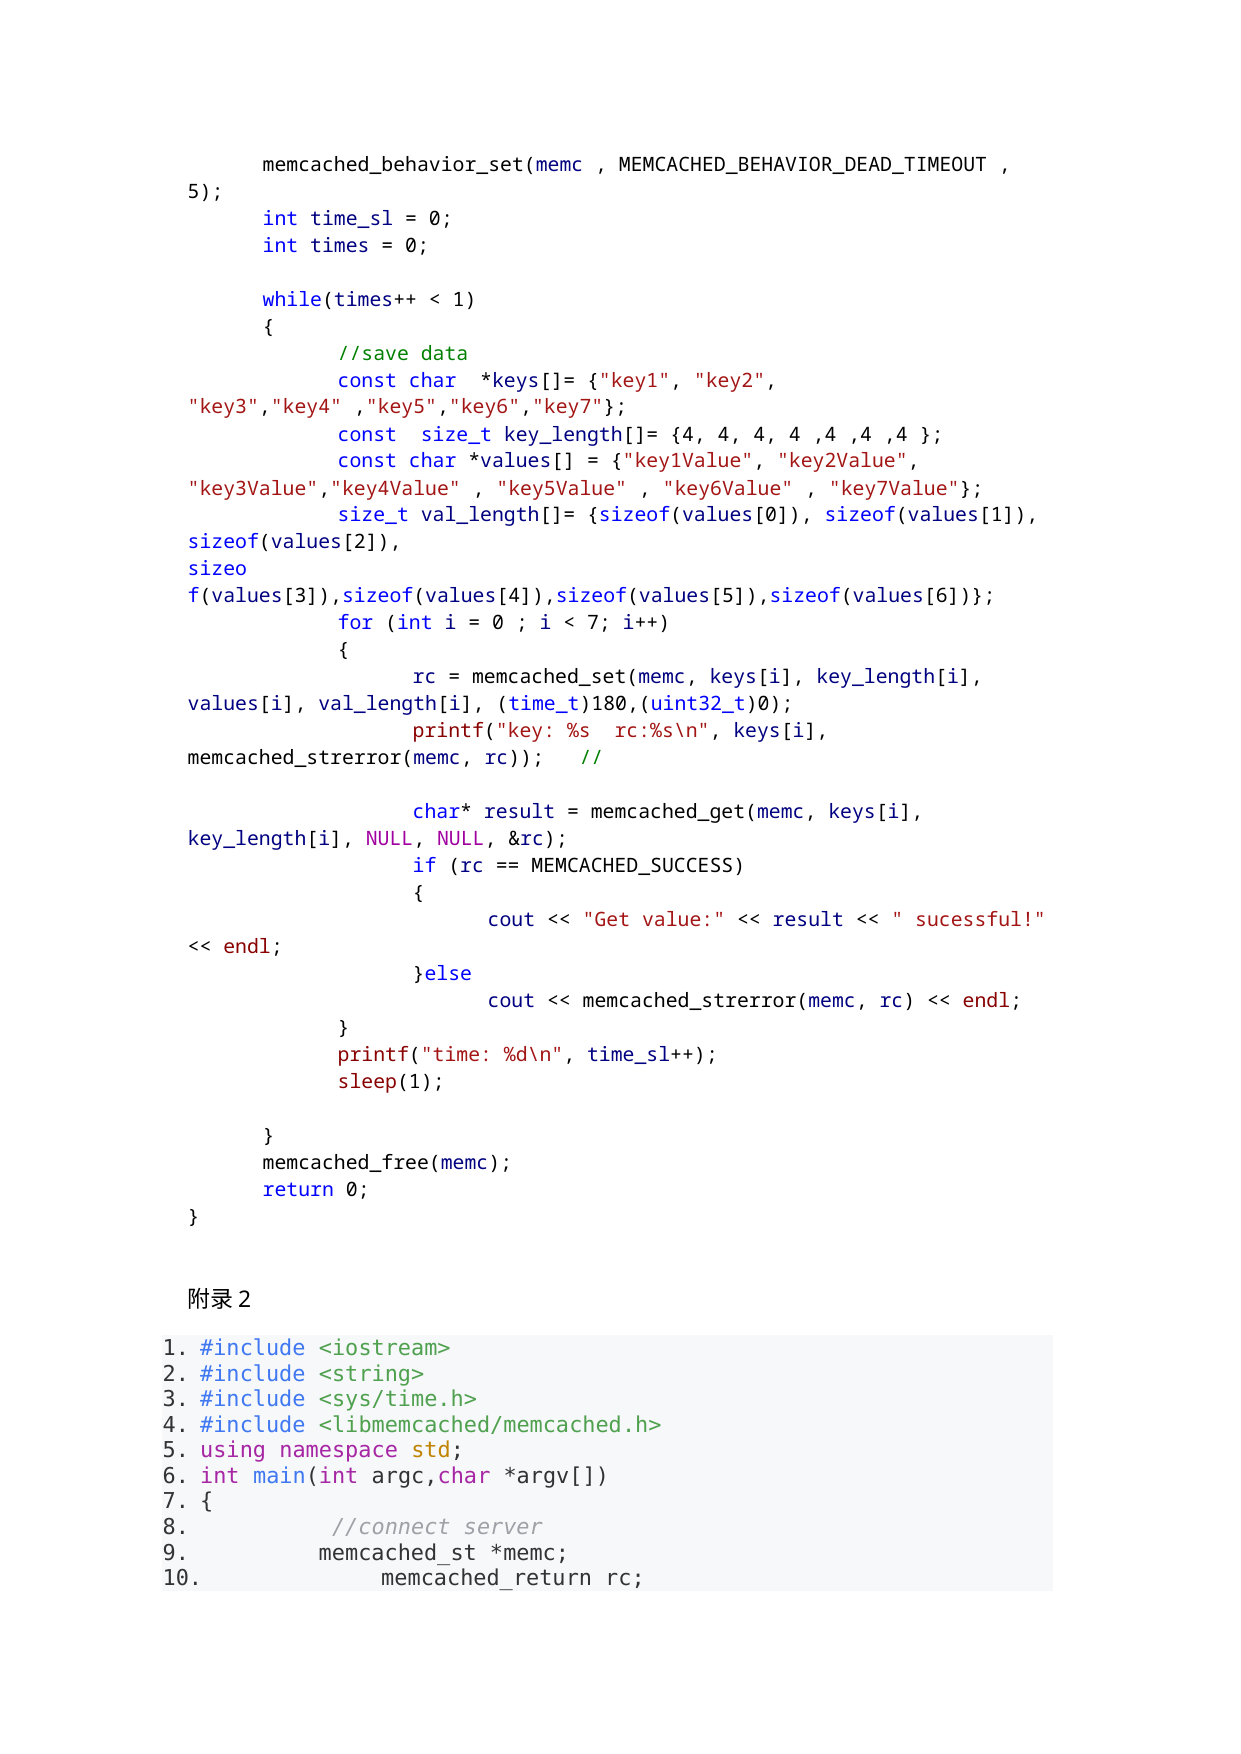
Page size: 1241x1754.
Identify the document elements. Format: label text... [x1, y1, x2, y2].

text printf("key: %s rc:%s\n", keys[i], memcached_strerror(memc, rc)); // [187, 717, 1053, 771]
text cout << memcached_strerror(memc, rc) << endl; [187, 986, 1053, 1013]
list memcached_return rc; [162, 1565, 1053, 1591]
list { [162, 1488, 1053, 1514]
text }else [187, 959, 1053, 986]
text if (rc == MEMCACHED_SUCCESS) [187, 851, 1053, 878]
text //save data [187, 339, 1053, 366]
text } [187, 1202, 1053, 1229]
text } [187, 1013, 1053, 1040]
list using namespace std; [162, 1437, 1053, 1463]
text return 0; [187, 1175, 1053, 1202]
list memcached_st *memc; [162, 1539, 1053, 1565]
text 附录2 [187, 1281, 1053, 1314]
text const char *keys[]= {"key1", "key2", "key3","key4" ,"key5","key6","key7"}; [187, 366, 1053, 420]
text memcached_free(memc); [187, 1148, 1053, 1175]
text { [187, 312, 1053, 339]
text cout << "Get value:" << result << " sucessful!" << endl; [187, 905, 1053, 959]
text } [187, 1121, 1053, 1148]
text memcached_behavior_set(memc , MEMCACHED_BEHAVIOR_DEAD_TIMEOUT , 5); [187, 150, 1053, 204]
text const char *values[] = {"key1Value", "key2Value", "key3Value","key4Value" , "key5Value" , "key6Value" , "key7Value"}; [187, 447, 1053, 501]
text const size_t key_length[]= {4, 4, 4, 4 ,4 ,4 ,4 }; [187, 420, 1053, 447]
list //connect server [162, 1514, 1053, 1539]
text int times = 0; [187, 231, 1053, 258]
text size_t val_length[]= {sizeof(values[0]), sizeof(values[1]), sizeof(values[2]), sizeof(values[3]),sizeof(values[4]),sizeof(values[5]),sizeof(values[6])}; [187, 501, 1053, 609]
list int main(int argc,char *argv[]) [162, 1463, 1053, 1488]
text rc = memcached_set(memc, keys[i], key_length[i], values[i], val_length[i], (time_t)180,(uint32_t)0); [187, 663, 1053, 717]
text { [187, 636, 1053, 663]
text printf("time: %d\n", time_sl++); [187, 1040, 1053, 1067]
text int time_sl = 0; [187, 204, 1053, 231]
text { [187, 878, 1053, 905]
list #include <iostream> [162, 1335, 1053, 1361]
text char* result = memcached_get(memc, keys[i], key_length[i], NULL, NULL, &rc); [187, 797, 1053, 851]
text for (int i = 0 ; i < 7; i++) [187, 609, 1053, 636]
text while(times++ < 1) [187, 285, 1053, 312]
list #include <sys/time.h> [162, 1386, 1053, 1412]
list #include <string> [162, 1361, 1053, 1386]
text sleep(1); [187, 1067, 1053, 1094]
list #include <libmemcached/memcached.h> [162, 1412, 1053, 1437]
